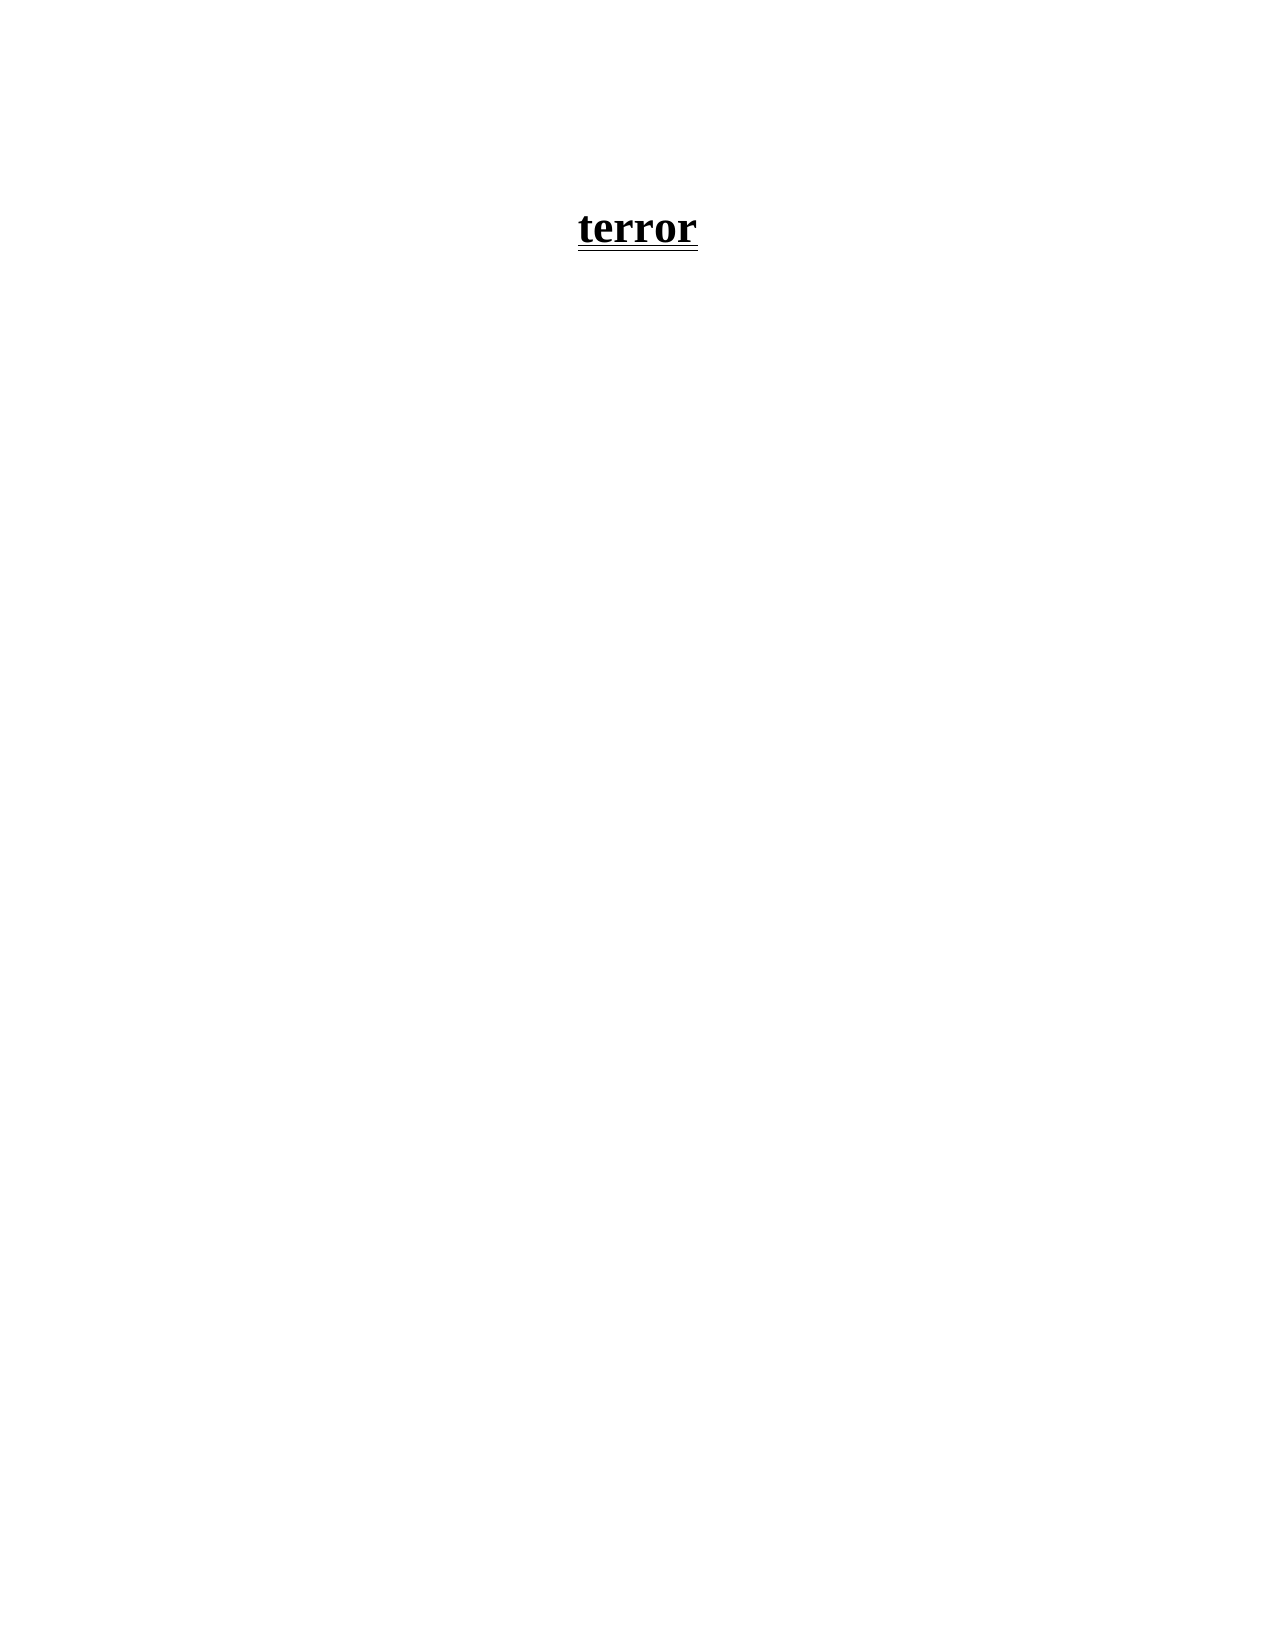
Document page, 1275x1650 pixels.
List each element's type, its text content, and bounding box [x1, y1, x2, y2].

subtitle terror [150, 200, 1125, 253]
